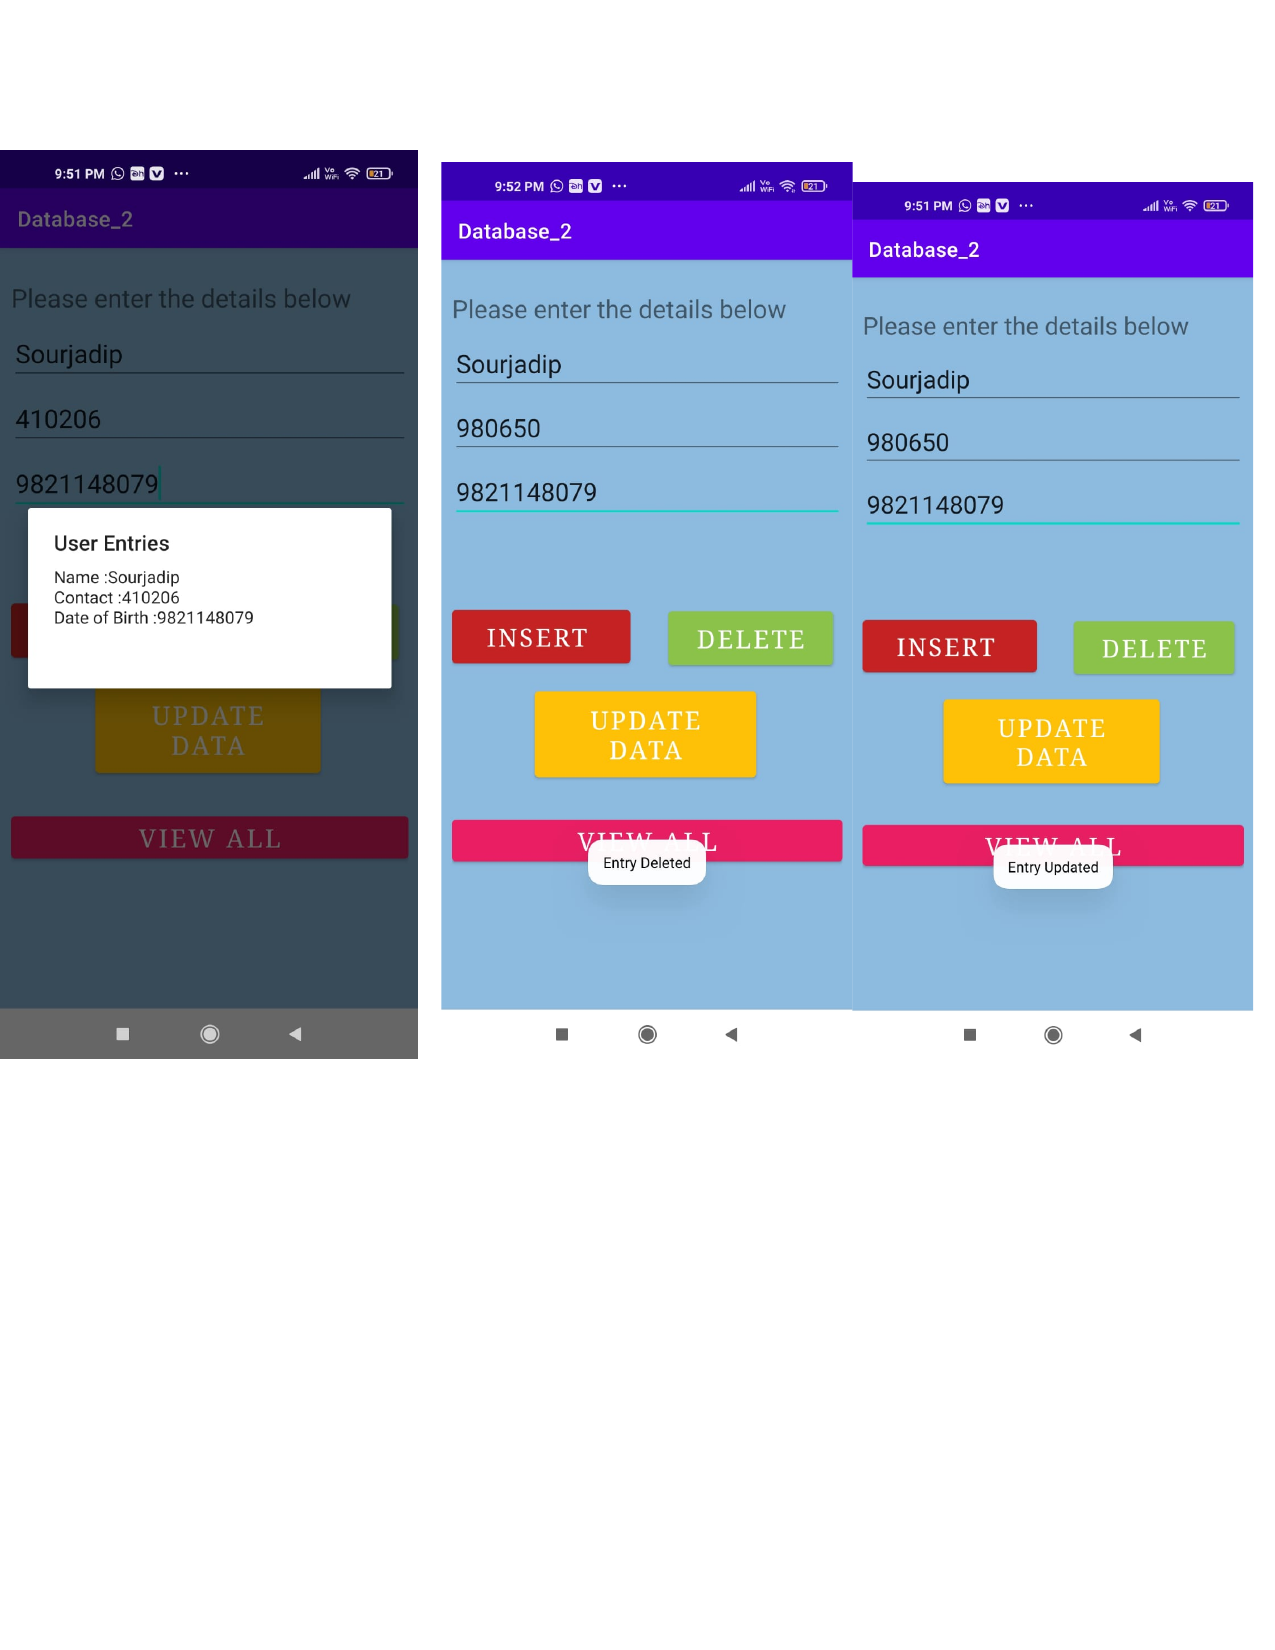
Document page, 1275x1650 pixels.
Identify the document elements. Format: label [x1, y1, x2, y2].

picture [0, 150, 418, 1059]
picture [441, 162, 1254, 1059]
